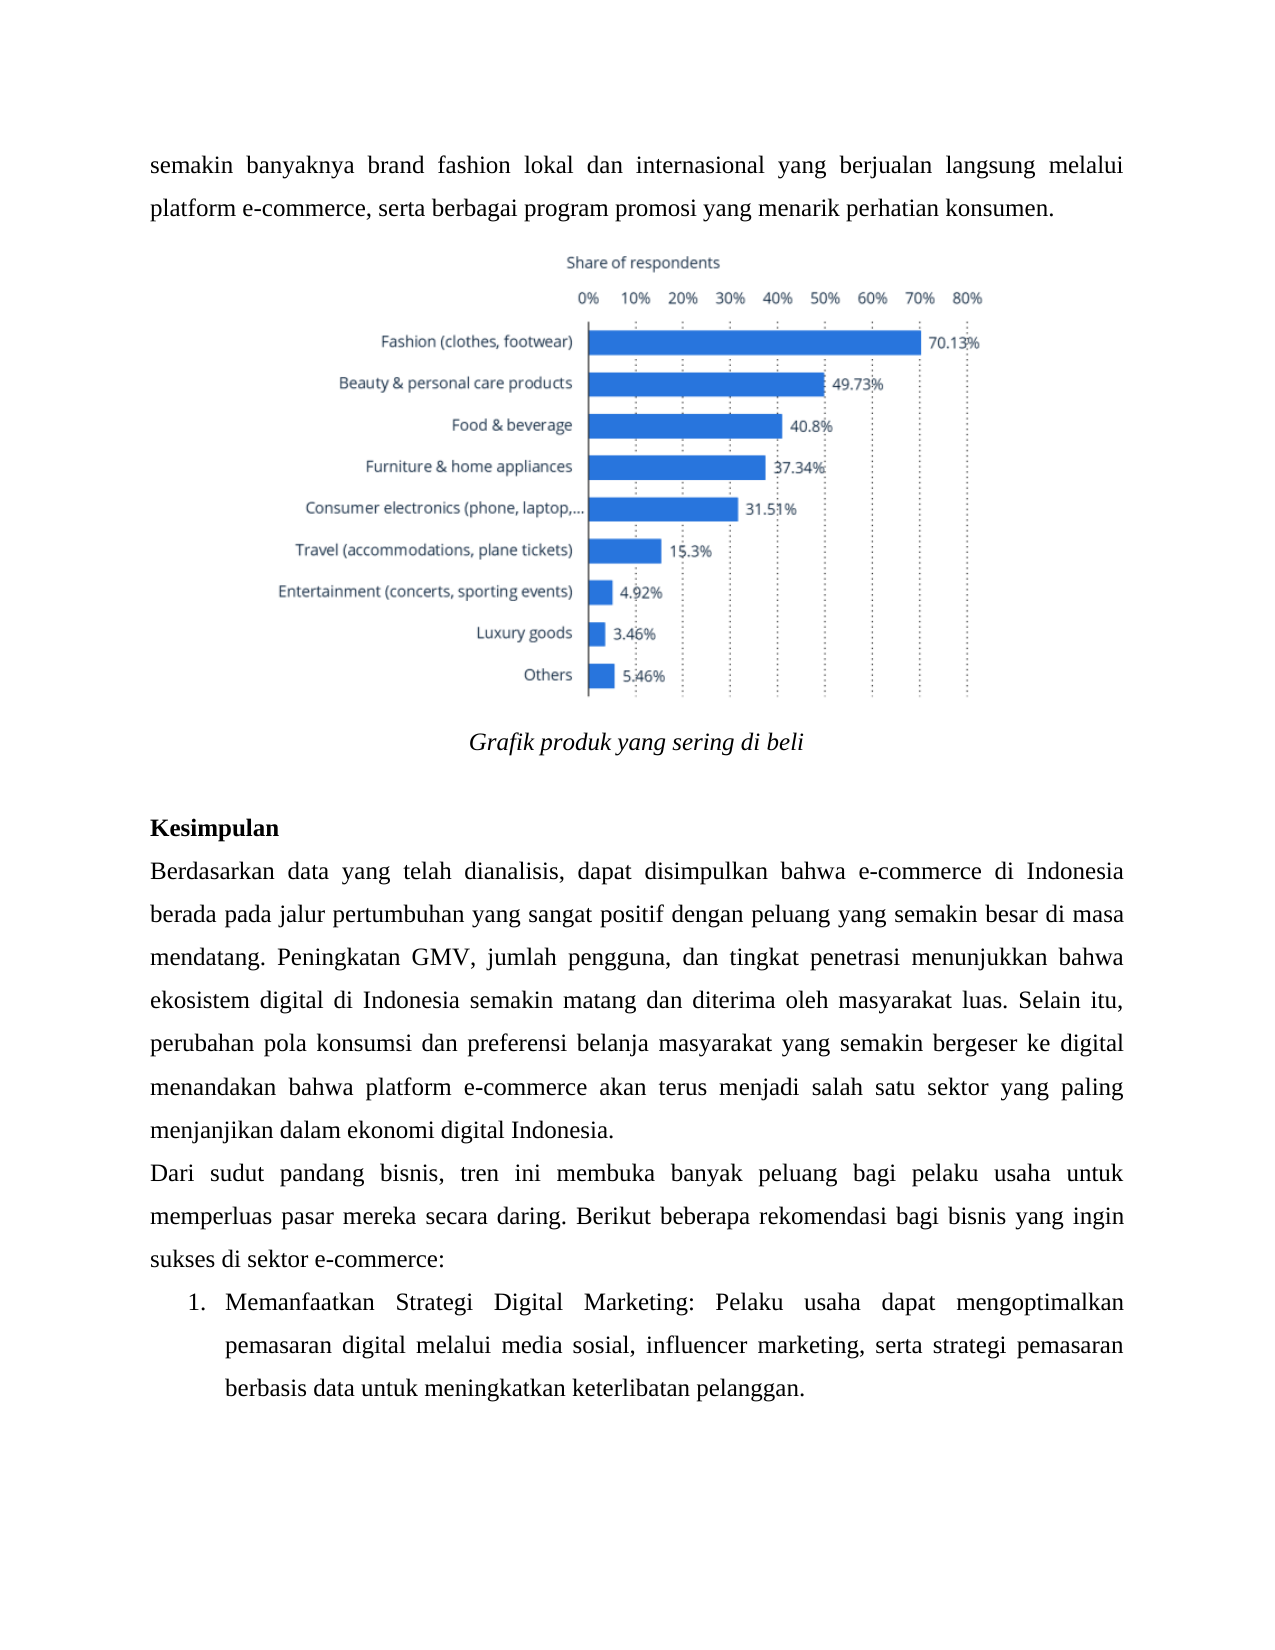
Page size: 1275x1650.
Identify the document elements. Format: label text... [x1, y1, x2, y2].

text Kesimpulan [150, 813, 1125, 842]
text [150, 150, 1125, 222]
text Dari sudut pandang bisnis, tren ini membuka banyak peluang bagi pelaku usaha untuk memperluas pasar mereka secara daring. Berikut beberapa rekomendasi bagi bisnis yang ingin sukses di sektor e-commerce: [150, 1158, 1125, 1273]
list Memanfaatkan Strategi Digital Marketing: Pelaku usaha dapat mengoptimalkan pemasaran digital melalui media sosial, influencer marketing, serta strategi pemasaran berbasis data untuk meningkatkan keterlibatan pelanggan. [187, 1287, 1125, 1402]
picture [271, 236, 1004, 713]
text Berdasarkan data yang telah dianalisis, dapat disimpulkan bahwa e-commerce di Indonesia berada pada jalur pertumbuhan yang sangat positif dengan peluang yang semakin besar di masa mendatang. Peningkatan GMV, jumlah pengguna, dan tingkat penetrasi menunjukkan bahwa ekosistem digital di Indonesia semakin matang dan diterima oleh masyarakat luas. Selain itu, perubahan pola konsumsi dan preferensi belanja masyarakat yang semakin bergeser ke digital menandakan bahwa platform e-commerce akan terus menjadi salah satu sektor yang paling menjanjikan dalam ekonomi digital Indonesia. [150, 856, 1125, 1143]
text Grafik produk yang sering di beli [150, 727, 1125, 755]
